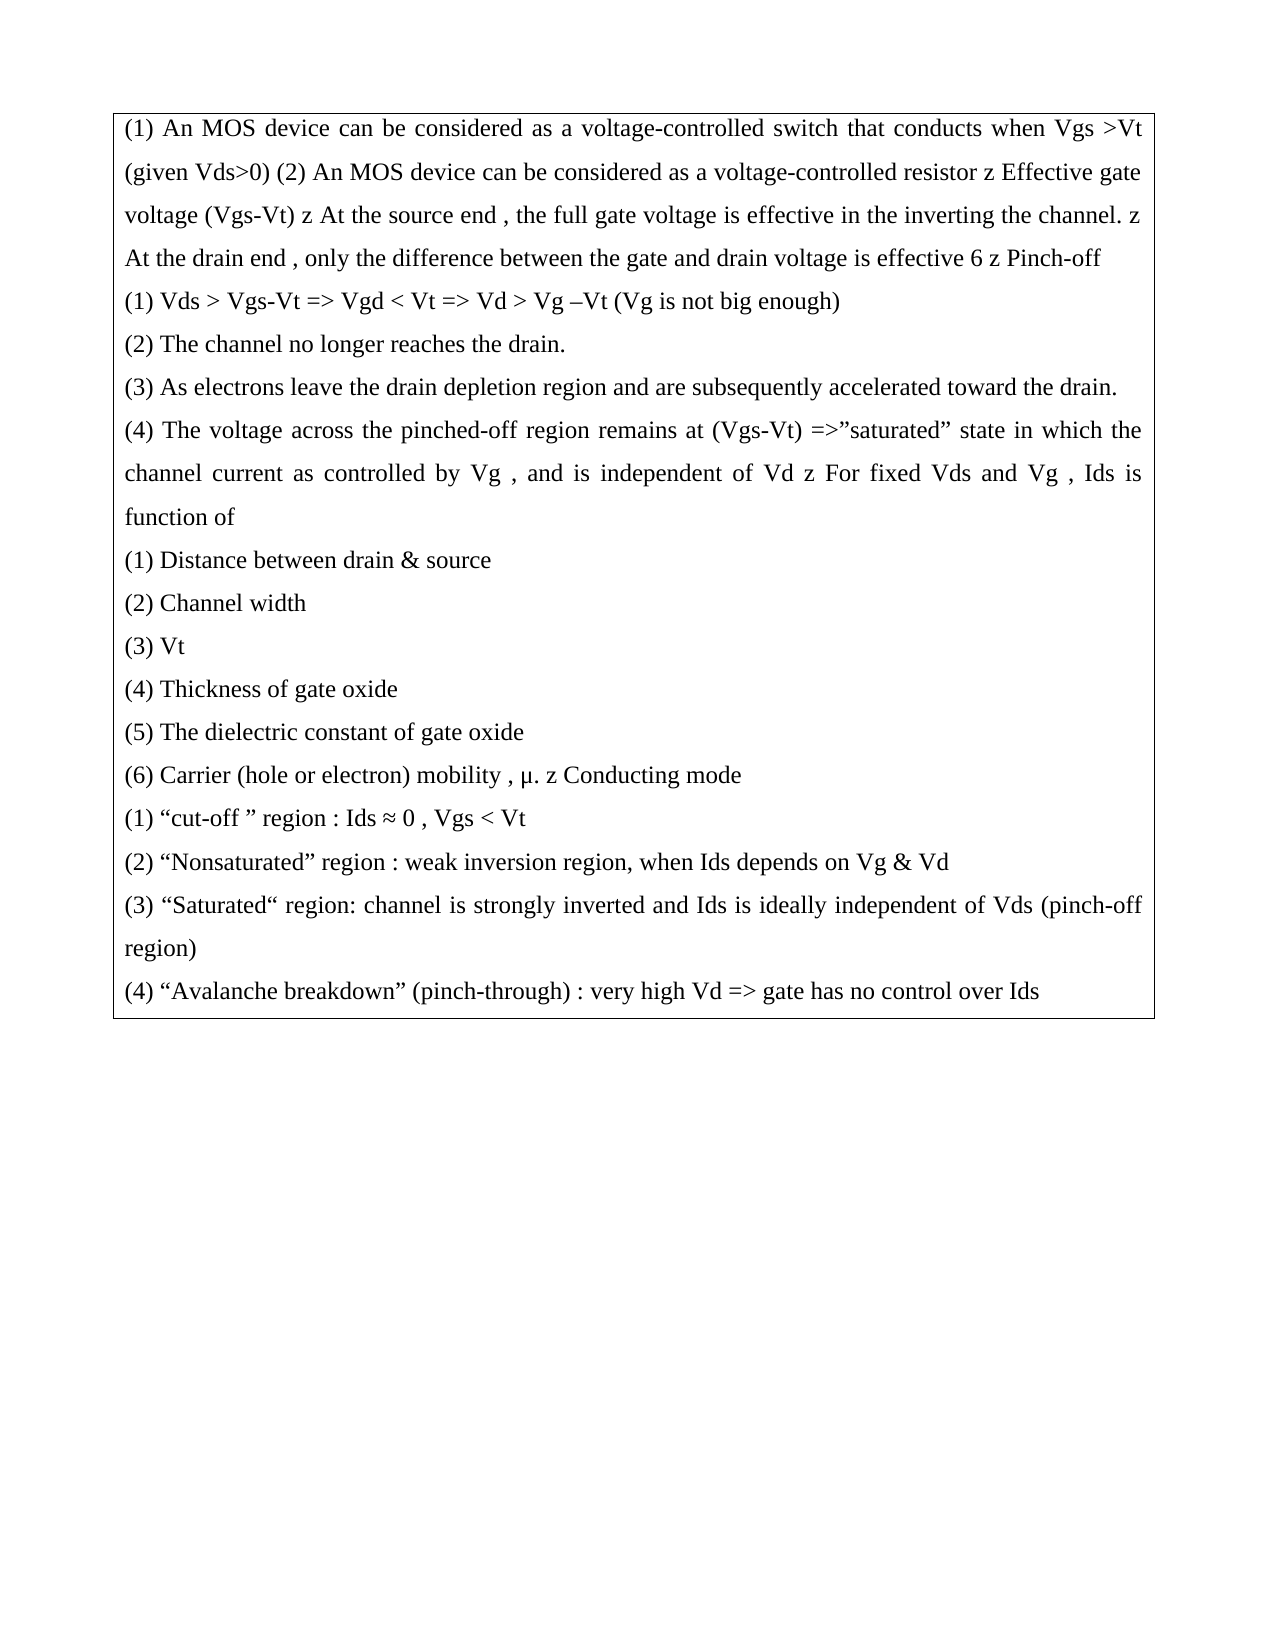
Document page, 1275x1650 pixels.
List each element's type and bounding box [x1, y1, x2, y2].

table_cell [114, 114, 1154, 1018]
